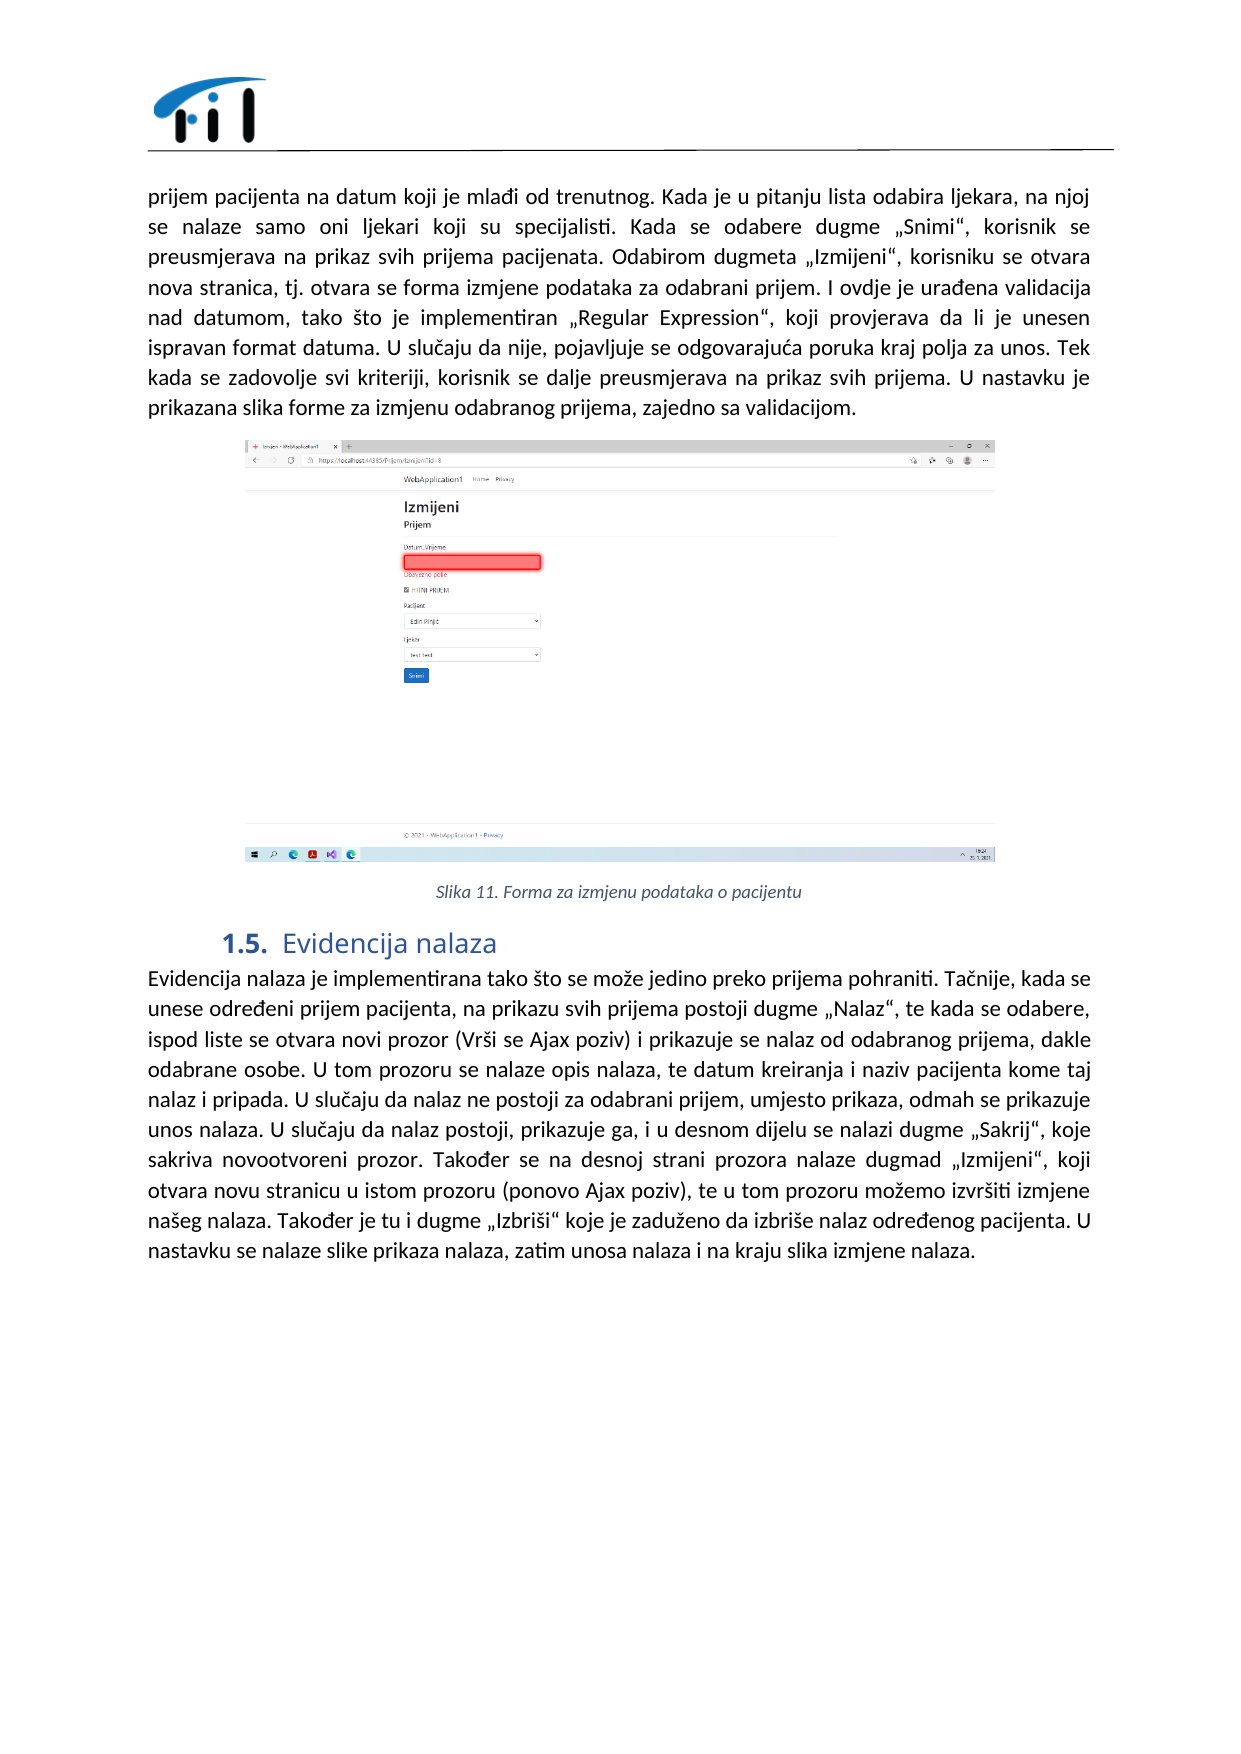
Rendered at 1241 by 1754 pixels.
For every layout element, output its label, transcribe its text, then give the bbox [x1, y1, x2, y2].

text Evidencija nalaza je implementirana tako što se može jedino preko prijema pohraniti. Tačnije, kada se unese određeni prijem pacijenta, na prikazu svih prijema postoji dugme „Nalaz“, te kada se odabere, ispod liste se otvara novi prozor (Vrši se Ajax poziv) i prikazuje se nalaz od odabranog prijema, dakle odabrane osobe. U tom prozoru se nalaze opis nalaza, te datum kreiranja i naziv pacijenta kome taj nalaz i pripada. U slučaju da nalaz ne postoji za odabrani prijem, umjesto prikaza, odmah se prikazuje unos nalaza. U slučaju da nalaz postoji, prikazuje ga, i u desnom dijelu se nalazi dugme „Sakrij“, koje sakriva novootvoreni prozor. Također se na desnoj strani prozora nalaze dugmad „Izmijeni“, koji otvara novu stranicu u istom prozoru (ponovo Ajax poziv), te u tom prozoru možemo izvršiti izmjene našeg nalaza. Također je tu i dugme „Izbriši“ koje je zaduženo da izbriše nalaz određenog pacijenta. U nastavku se nalaze slike prikaza nalaza, zatim unosa nalaza i na kraju slika izmjene nalaza. [148, 964, 1093, 1264]
picture [153, 77, 267, 143]
text Slika 11. Forma za izmjenu podataka o pacijentu [148, 881, 1093, 904]
subtitle 1.5. Evidencija nalaza [148, 924, 1093, 961]
picture [245, 440, 995, 862]
